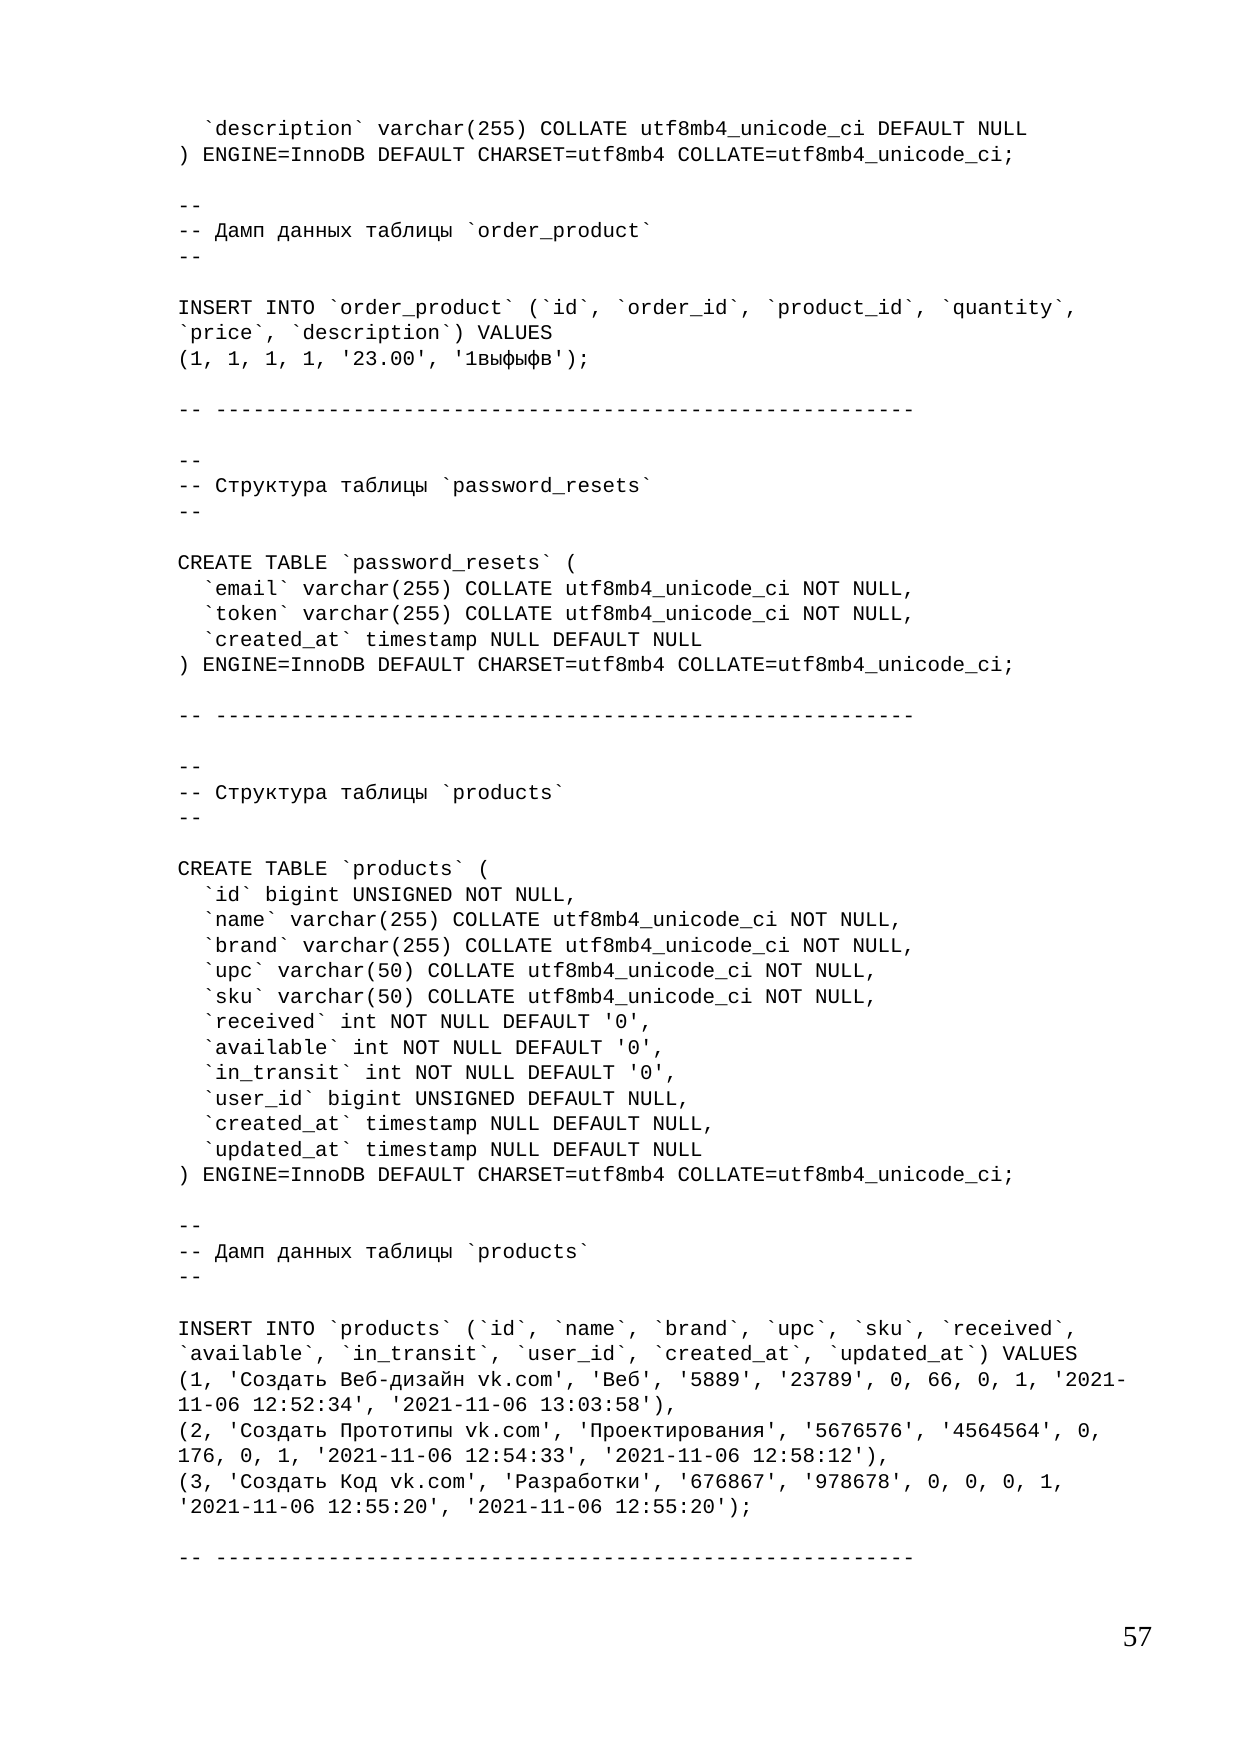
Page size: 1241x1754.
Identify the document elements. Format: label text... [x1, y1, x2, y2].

text ) ENGINE=InnoDB DEFAULT CHARSET=utf8mb4 COLLATE=utf8mb4_unicode_ci; [177, 654, 1152, 678]
text `received` int NOT NULL DEFAULT '0', [177, 1011, 1152, 1035]
text (1, 'Создать Веб-дизайн vk.com', 'Веб', '5889', '23789', 0, 66, 0, 1, '2021-11-06 12:52:34', '2021-11-06 13:03:58'), [177, 1369, 1152, 1418]
text CREATE TABLE `products` ( [177, 858, 1152, 882]
text -- [177, 246, 1152, 269]
text (2, 'Создать Прототипы vk.com', 'Проектирования', '5676576', '4564564', 0, 176, 0, 1, '2021-11-06 12:54:33', '2021-11-06 12:58:12'), [177, 1420, 1152, 1469]
text -- [177, 1216, 1152, 1239]
text `available` int NOT NULL DEFAULT '0', [177, 1037, 1152, 1061]
text INSERT INTO `products` (`id`, `name`, `brand`, `upc`, `sku`, `received`, `available`, `in_transit`, `user_id`, `created_at`, `updated_at`) VALUES [177, 1318, 1152, 1367]
text -- Дамп данных таблицы `products` [177, 1241, 1152, 1265]
text `upc` varchar(50) COLLATE utf8mb4_unicode_ci NOT NULL, [177, 960, 1152, 984]
text `created_at` timestamp NULL DEFAULT NULL, [177, 1113, 1152, 1137]
text `name` varchar(255) COLLATE utf8mb4_unicode_ci NOT NULL, [177, 909, 1152, 933]
text -- [177, 450, 1152, 473]
text -- [177, 756, 1152, 780]
text -- [177, 501, 1152, 524]
text -- Структура таблицы `products` [177, 782, 1152, 805]
text -- -------------------------------------------------------- [177, 705, 1152, 729]
text `sku` varchar(50) COLLATE utf8mb4_unicode_ci NOT NULL, [177, 986, 1152, 1009]
text `id` bigint UNSIGNED NOT NULL, [177, 884, 1152, 907]
text -- -------------------------------------------------------- [177, 399, 1152, 422]
text (3, 'Создать Код vk.com', 'Разработки', '676867', '978678', 0, 0, 0, 1, '2021-11-06 12:55:20', '2021-11-06 12:55:20'); [177, 1471, 1152, 1520]
text -- Структура таблицы `password_resets` [177, 475, 1152, 499]
text `created_at` timestamp NULL DEFAULT NULL [177, 628, 1152, 652]
text `token` varchar(255) COLLATE utf8mb4_unicode_ci NOT NULL, [177, 603, 1152, 627]
text `description` varchar(255) COLLATE utf8mb4_unicode_ci DEFAULT NULL [177, 118, 1152, 142]
text CREATE TABLE `password_resets` ( [177, 552, 1152, 576]
text ) ENGINE=InnoDB DEFAULT CHARSET=utf8mb4 COLLATE=utf8mb4_unicode_ci; [177, 1164, 1152, 1188]
text `brand` varchar(255) COLLATE utf8mb4_unicode_ci NOT NULL, [177, 935, 1152, 958]
text INSERT INTO `order_product` (`id`, `order_id`, `product_id`, `quantity`, `price`, `description`) VALUES [177, 297, 1152, 346]
text `user_id` bigint UNSIGNED DEFAULT NULL, [177, 1088, 1152, 1112]
text ) ENGINE=InnoDB DEFAULT CHARSET=utf8mb4 COLLATE=utf8mb4_unicode_ci; [177, 144, 1152, 167]
text -- Дамп данных таблицы `order_product` [177, 220, 1152, 244]
text -- [177, 807, 1152, 831]
text `email` varchar(255) COLLATE utf8mb4_unicode_ci NOT NULL, [177, 577, 1152, 601]
text -- -------------------------------------------------------- [177, 1547, 1152, 1571]
text `in_transit` int NOT NULL DEFAULT '0', [177, 1062, 1152, 1086]
text -- [177, 195, 1152, 218]
text (1, 1, 1, 1, '23.00', '1выфыфв'); [177, 348, 1152, 371]
text -- [177, 1267, 1152, 1290]
text `updated_at` timestamp NULL DEFAULT NULL [177, 1139, 1152, 1163]
